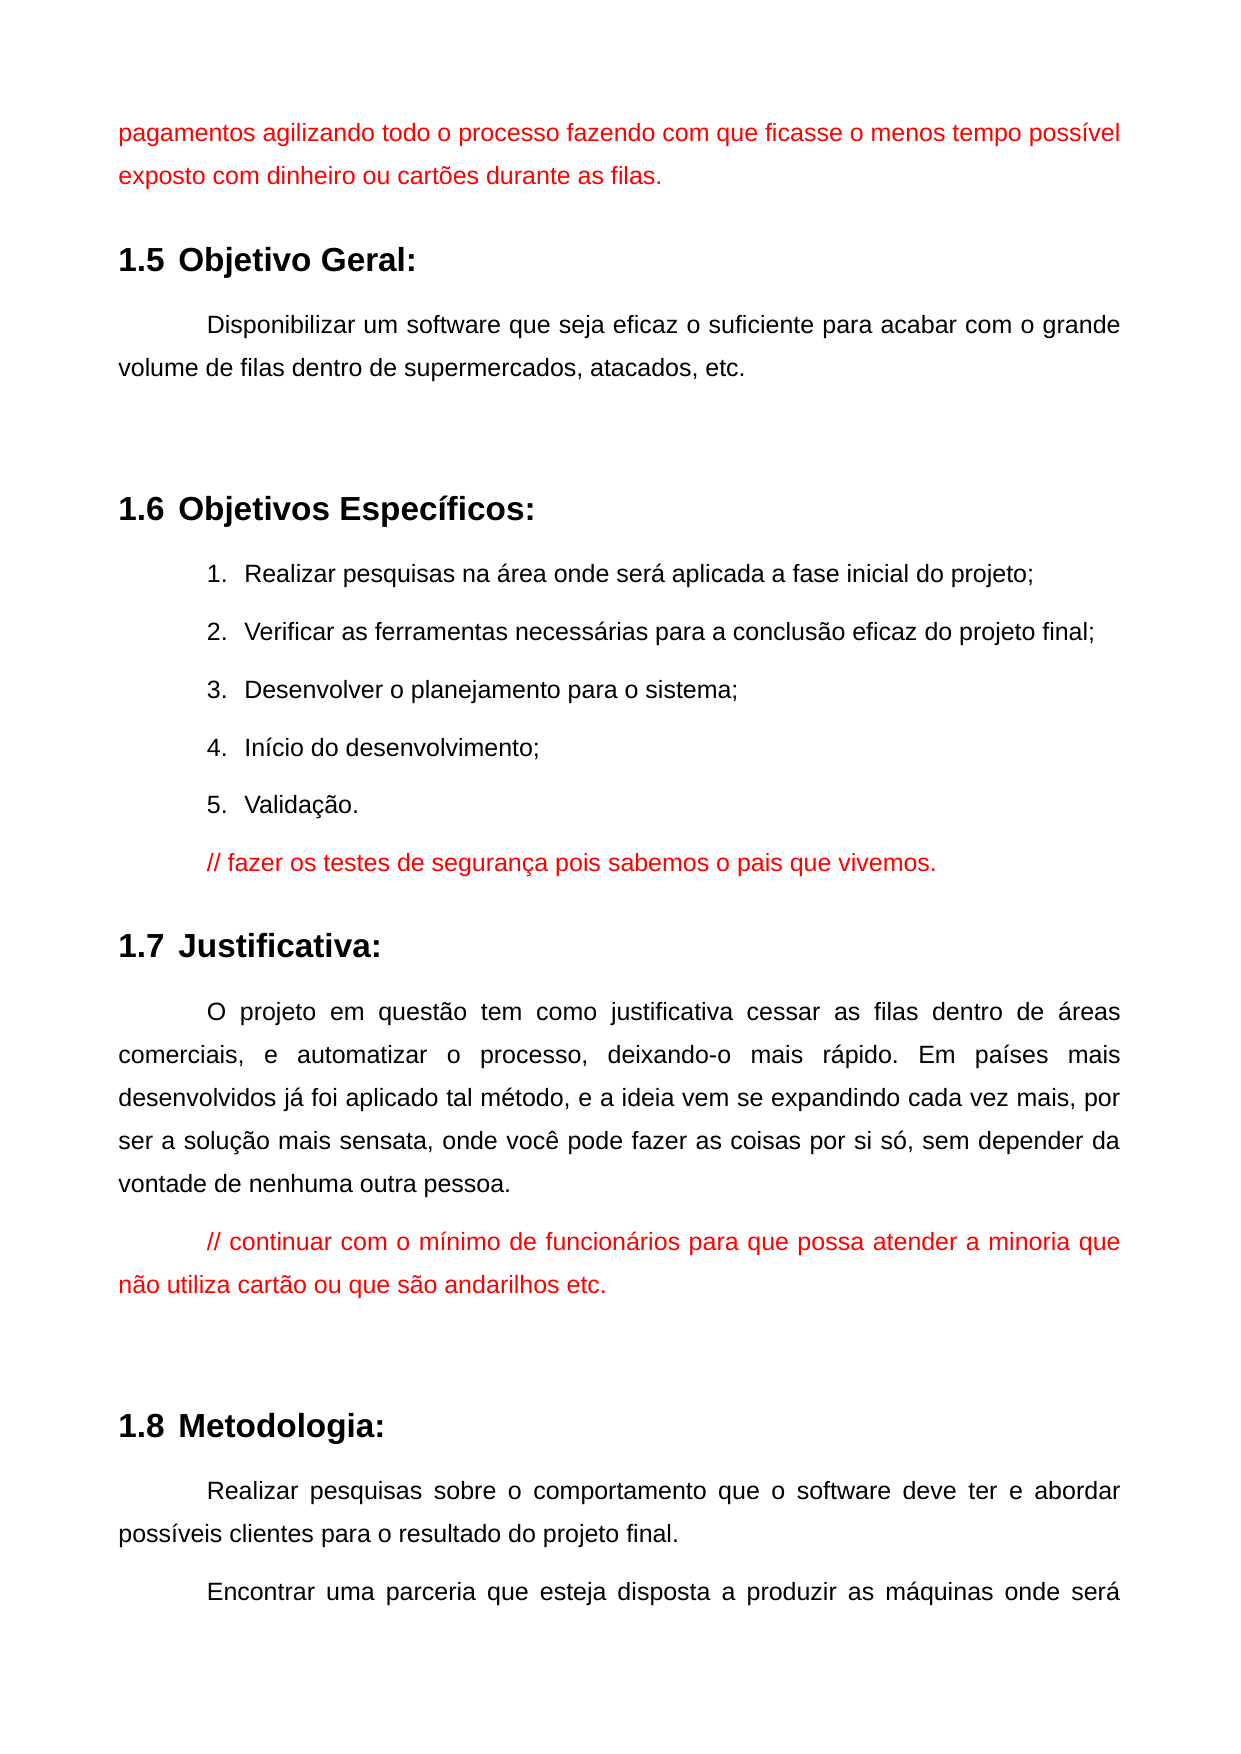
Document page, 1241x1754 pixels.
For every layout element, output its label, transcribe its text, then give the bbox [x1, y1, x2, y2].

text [118, 118, 1122, 190]
list Validação. [207, 790, 1122, 819]
list Verificar as ferramentas necessárias para a conclusão eficaz do projeto final; [207, 617, 1122, 646]
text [118, 1577, 1122, 1606]
subtitle Justificativa: [118, 926, 1122, 965]
list Desenvolver o planejamento para o sistema; [207, 675, 1122, 703]
list Início do desenvolvimento; [207, 732, 1122, 761]
text // fazer os testes de segurança pois sabemos o pais que vivemos. [118, 848, 1122, 877]
list Realizar pesquisas na área onde será aplicada a fase inicial do projeto; [207, 559, 1122, 588]
subtitle Objetivos Específicos: [118, 489, 1122, 528]
text O projeto em questão tem como justificativa cessar as filas dentro de áreas comerciais, e automatizar o processo, deixando-o mais rápido. Em países mais desenvolvidos já foi aplicado tal método, e a ideia vem se expandindo cada vez mais, por ser a solução mais sensata, onde você pode fazer as coisas por si só, sem depender da vontade de nenhuma outra pessoa. [118, 997, 1122, 1198]
subtitle Objetivo Geral: [118, 240, 1122, 278]
subtitle Metodologia: [118, 1406, 1122, 1444]
text Disponibilizar um software que seja eficaz o suficiente para acabar com o grande volume de filas dentro de supermercados, atacados, etc. [118, 310, 1122, 382]
text // continuar com o mínimo de funcionários para que possa atender a minoria que não utiliza cartão ou que são andarilhos etc. [118, 1227, 1122, 1299]
text Realizar pesquisas sobre o comportamento que o software deve ter e abordar possíveis clientes para o resultado do projeto final. [118, 1476, 1122, 1548]
